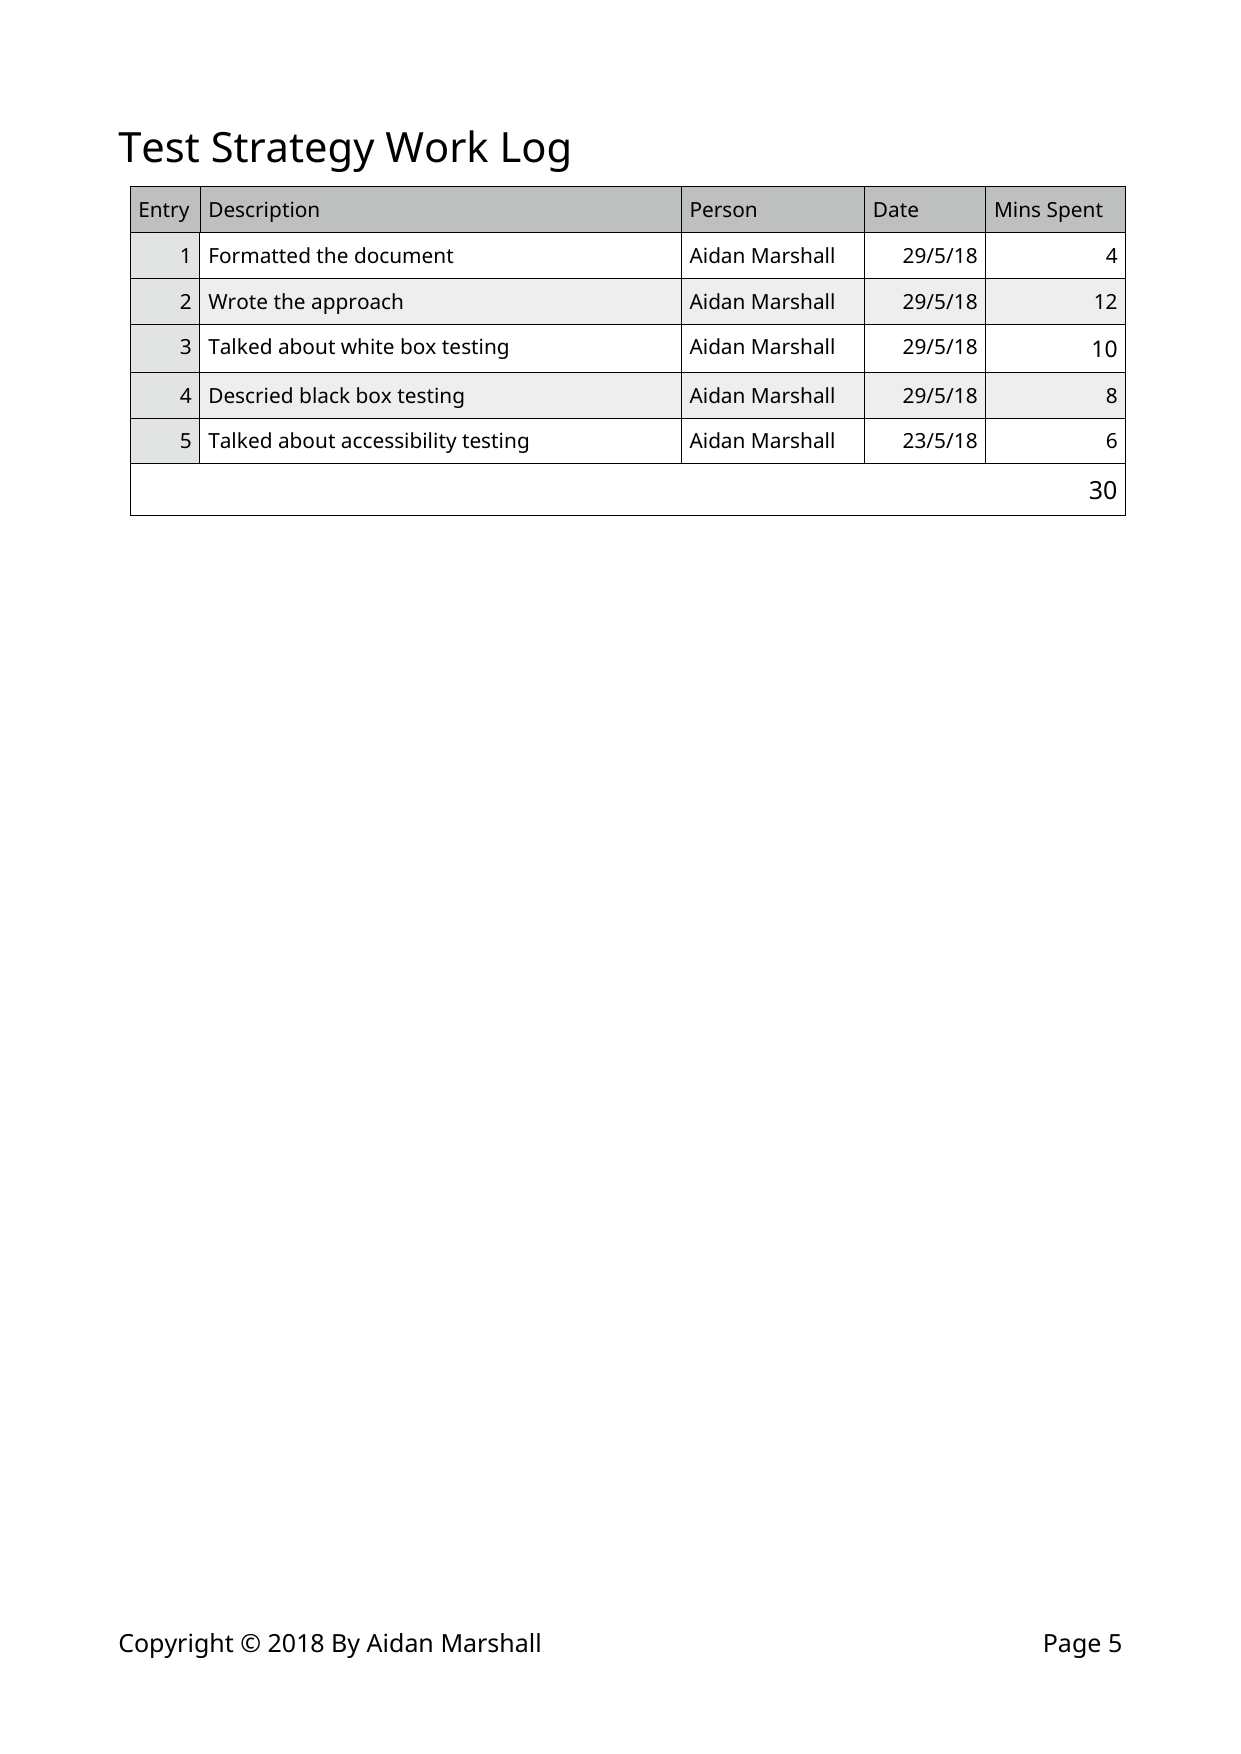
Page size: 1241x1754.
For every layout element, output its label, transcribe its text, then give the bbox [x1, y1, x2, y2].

subtitle Test Strategy Work Log [118, 118, 1122, 175]
table_cell Aidan Marshall [682, 325, 864, 372]
table_cell Talked about white box testing [200, 325, 681, 372]
table_cell 10 [986, 325, 1125, 372]
table_cell 29/5/18 [865, 279, 985, 324]
table_header Mins Spent [986, 187, 1125, 232]
table_header Description [201, 187, 681, 232]
table_cell 2 [131, 279, 199, 324]
table_cell 1 [131, 233, 199, 278]
table_cell Formatted the document [200, 233, 681, 278]
table_cell 29/5/18 [865, 233, 985, 278]
table_cell 23/5/18 [865, 419, 985, 463]
table_cell 29/5/18 [865, 373, 985, 418]
table_cell 6 [986, 419, 1125, 463]
table_cell Aidan Marshall [682, 279, 864, 324]
table_cell Aidan Marshall [682, 419, 864, 463]
table_cell 12 [986, 279, 1125, 324]
table_cell Aidan Marshall [682, 373, 864, 418]
table_cell 5 [131, 419, 199, 463]
table_cell 3 [131, 325, 199, 372]
table_cell Aidan Marshall [682, 233, 864, 278]
table_header Date [865, 187, 985, 232]
table_header Entry [131, 187, 200, 232]
table_cell 30 [131, 464, 1125, 515]
table_cell Wrote the approach [200, 279, 681, 324]
table_cell 29/5/18 [865, 325, 985, 372]
table_cell 4 [986, 233, 1125, 278]
table_header Person [682, 187, 864, 232]
table_cell Talked about accessibility testing [200, 419, 681, 463]
table_cell 8 [986, 373, 1125, 418]
table_cell 4 [131, 373, 199, 418]
table_cell Descried black box testing [200, 373, 681, 418]
